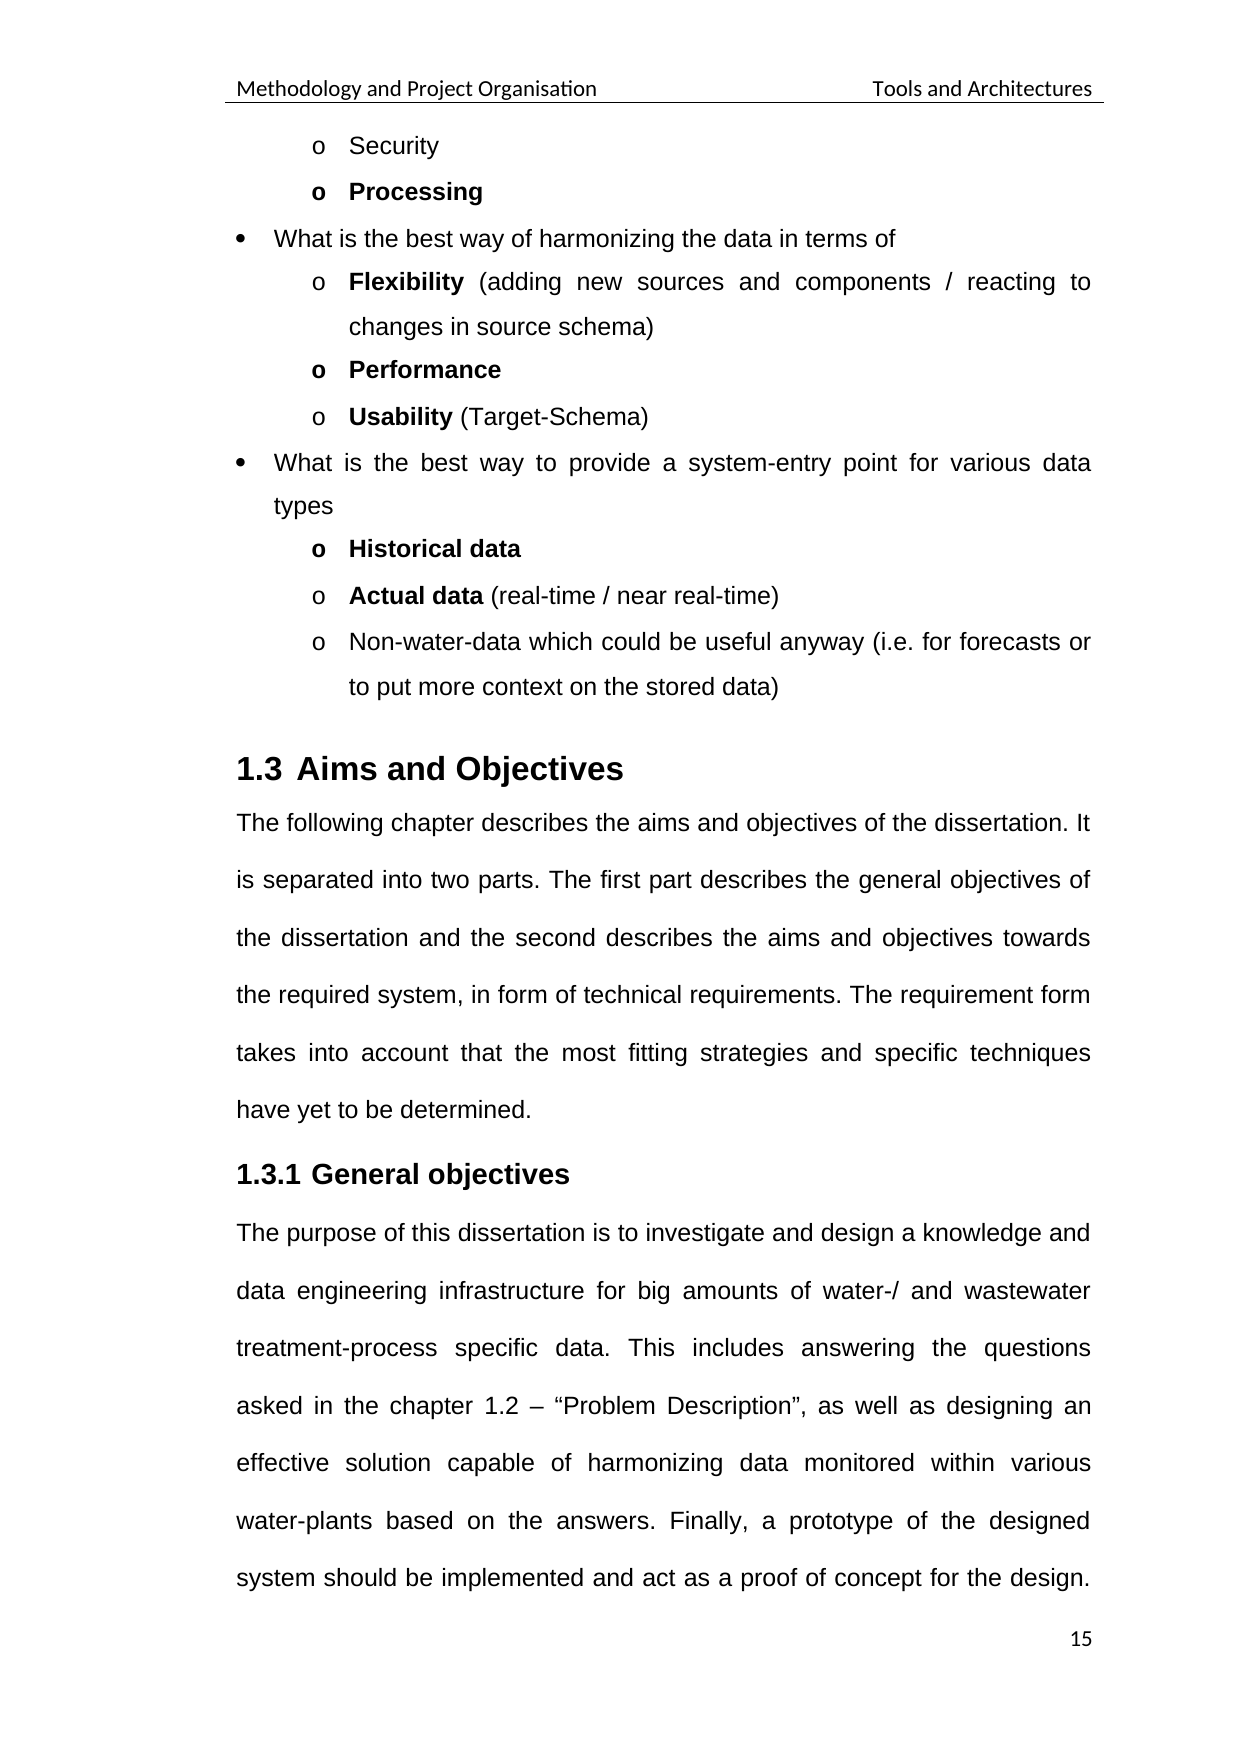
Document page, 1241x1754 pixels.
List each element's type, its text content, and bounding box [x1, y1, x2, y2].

text General objectives [236, 1157, 1092, 1191]
list Non-water-data which could be useful anyway (i.e. for forecasts or to put more context on the stored data) [311, 627, 1092, 701]
list Flexibility (adding new sources and components / reacting to changes in source schema) [311, 267, 1092, 341]
list Security [311, 131, 1092, 162]
text The following chapter describes the aims and objectives of the dissertation. It is separated into two parts. The first part describes the general objectives of the dissertation and the second describes the aims and objectives towards the required system, in form of technical requirements. The requirement form takes into account that the most fitting strategies and specific techniques have yet to be determined. [236, 808, 1092, 1124]
text Aims and Objectives [236, 749, 1092, 787]
list What is the best way to provide a system-entry point for various data types [236, 448, 1092, 520]
list Actual data (real-time / near real-time) [311, 581, 1092, 612]
list Historical data [311, 534, 1092, 565]
list Performance [311, 355, 1092, 386]
list Processing [311, 177, 1092, 208]
list Usability (Target-Schema) [311, 402, 1092, 432]
list What is the best way of harmonizing the data in terms of [236, 223, 1092, 252]
